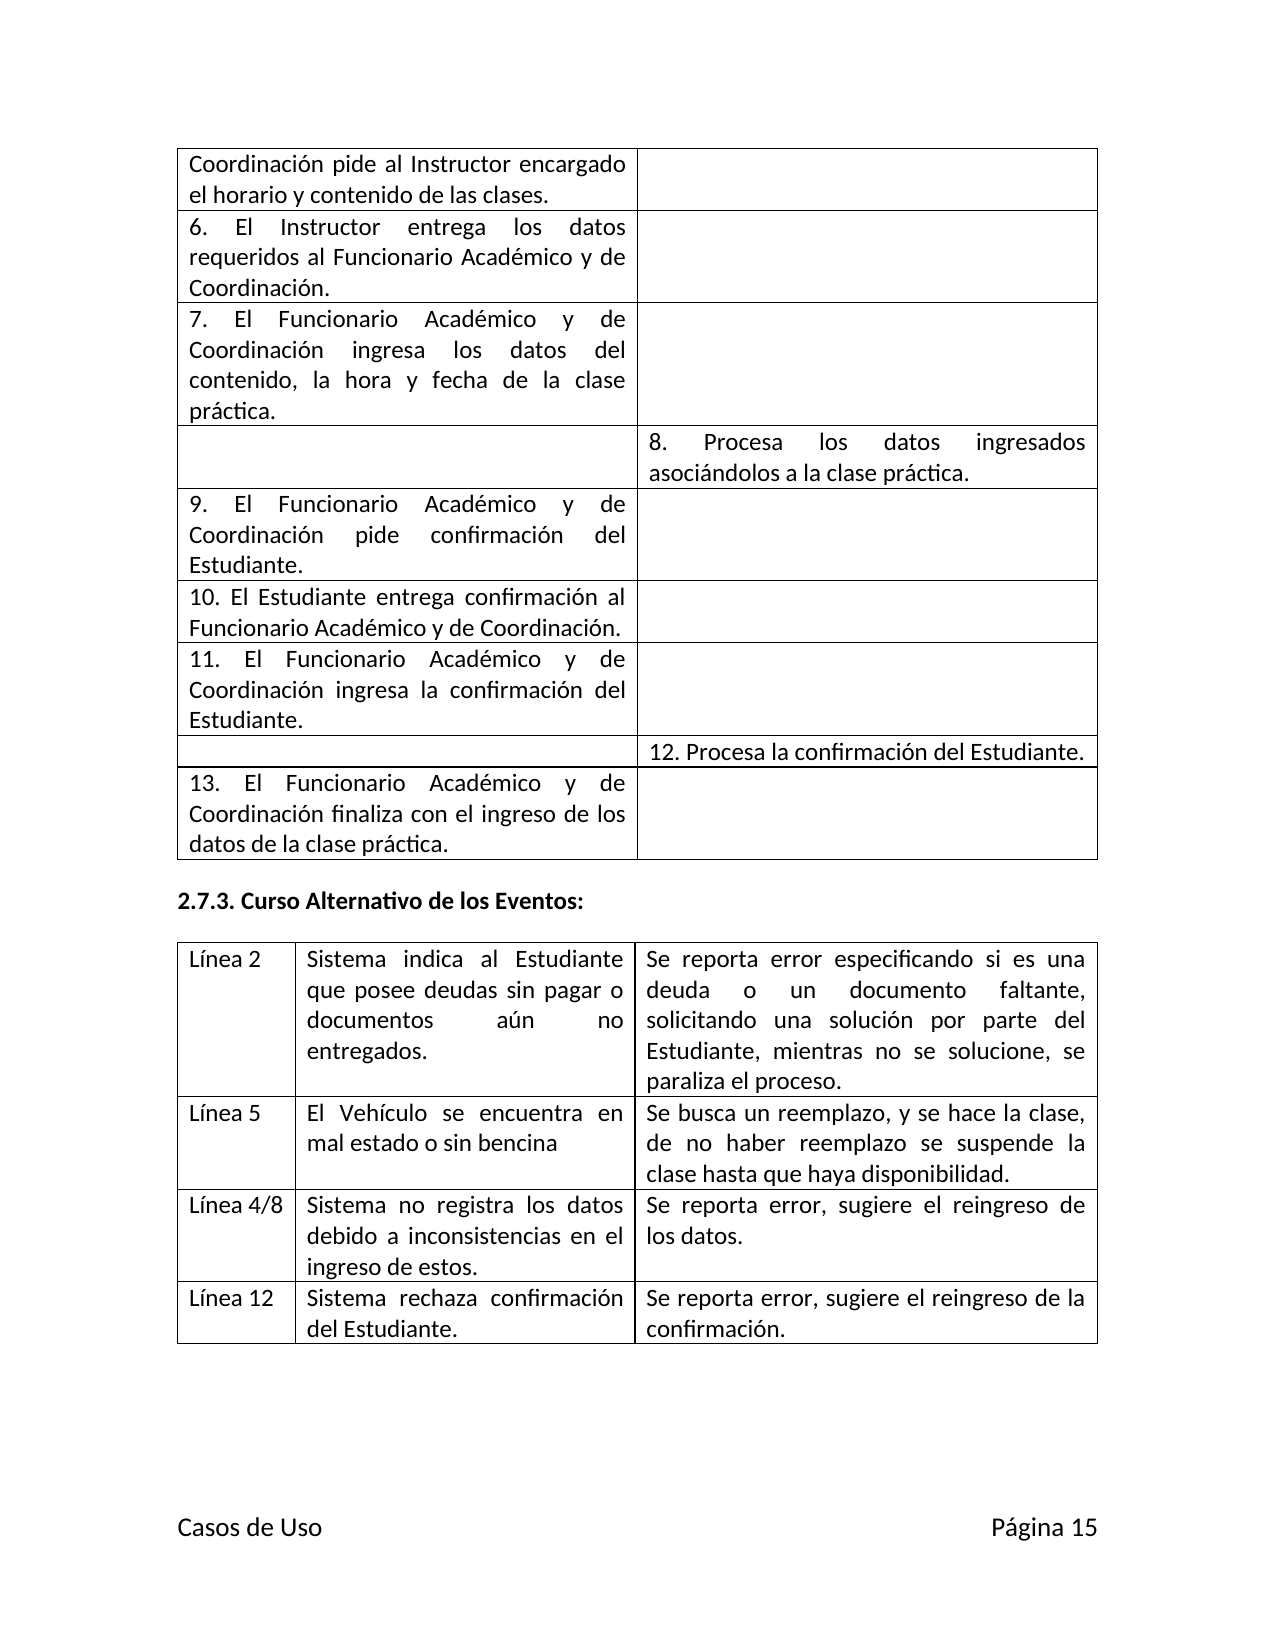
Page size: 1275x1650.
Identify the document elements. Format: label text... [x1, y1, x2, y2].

table_cell 11. El Funcionario Académico y de Coordinación ingresa la confirmación del Estudiante. [178, 643, 637, 735]
table_cell 7. El Funcionario Académico y de Coordinación ingresa los datos del contenido, la hora y fecha de la clase práctica. [178, 303, 637, 425]
table_cell [638, 149, 1097, 210]
table_cell Línea 12 [178, 1282, 295, 1343]
table_cell [638, 643, 1097, 735]
table_cell 9. El Funcionario Académico y de Coordinación pide confirmación del Estudiante. [178, 489, 637, 580]
table_cell Sistema no registra los datos debido a inconsistencias en el ingreso de estos. [296, 1190, 634, 1281]
table_cell [178, 426, 637, 487]
table_cell [638, 489, 1097, 580]
table_cell 13. El Funcionario Académico y de Coordinación finaliza con el ingreso de los datos de la clase práctica. [178, 768, 637, 859]
table_cell [178, 736, 637, 766]
table_cell [638, 211, 1097, 302]
table_header Sistema indica al Estudiante que posee deudas sin pagar o documentos aún no entregados. [296, 943, 634, 1096]
table_cell 10. El Estudiante entrega confirmación al Funcionario Académico y de Coordinación. [178, 581, 637, 642]
table_cell [638, 581, 1097, 642]
table_cell [638, 303, 1097, 425]
table_cell 8. Procesa los datos ingresados asociándolos a la clase práctica. [638, 426, 1097, 487]
table_cell Se reporta error, sugiere el reingreso de los datos. [636, 1190, 1097, 1281]
table_cell Se busca un reemplazo, y se hace la clase, de no haber reemplazo se suspende la clase hasta que haya disponibilidad. [636, 1097, 1097, 1188]
table_cell El Vehículo se encuentra en mal estado o sin bencina [296, 1097, 634, 1188]
subtitle 2.7.3. Curso Alternativo de los Eventos: [177, 885, 1098, 916]
table_header Línea 2 [178, 943, 295, 1096]
table_header Se reporta error especificando si es una deuda o un documento faltante, solicitando una solución por parte del Estudiante, mientras no se solucione, se paraliza el proceso. [636, 943, 1097, 1096]
table_cell Línea 5 [178, 1097, 295, 1188]
table_cell 6. El Instructor entrega los datos requeridos al Funcionario Académico y de Coordinación. [178, 211, 637, 302]
table_cell Sistema rechaza confirmación del Estudiante. [296, 1282, 634, 1343]
table_cell [638, 768, 1097, 859]
table_cell 12. Procesa la confirmación del Estudiante. [638, 736, 1097, 766]
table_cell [178, 149, 637, 210]
table_cell Línea 4/8 [178, 1190, 295, 1281]
table_cell Se reporta error, sugiere el reingreso de la confirmación. [636, 1282, 1097, 1343]
